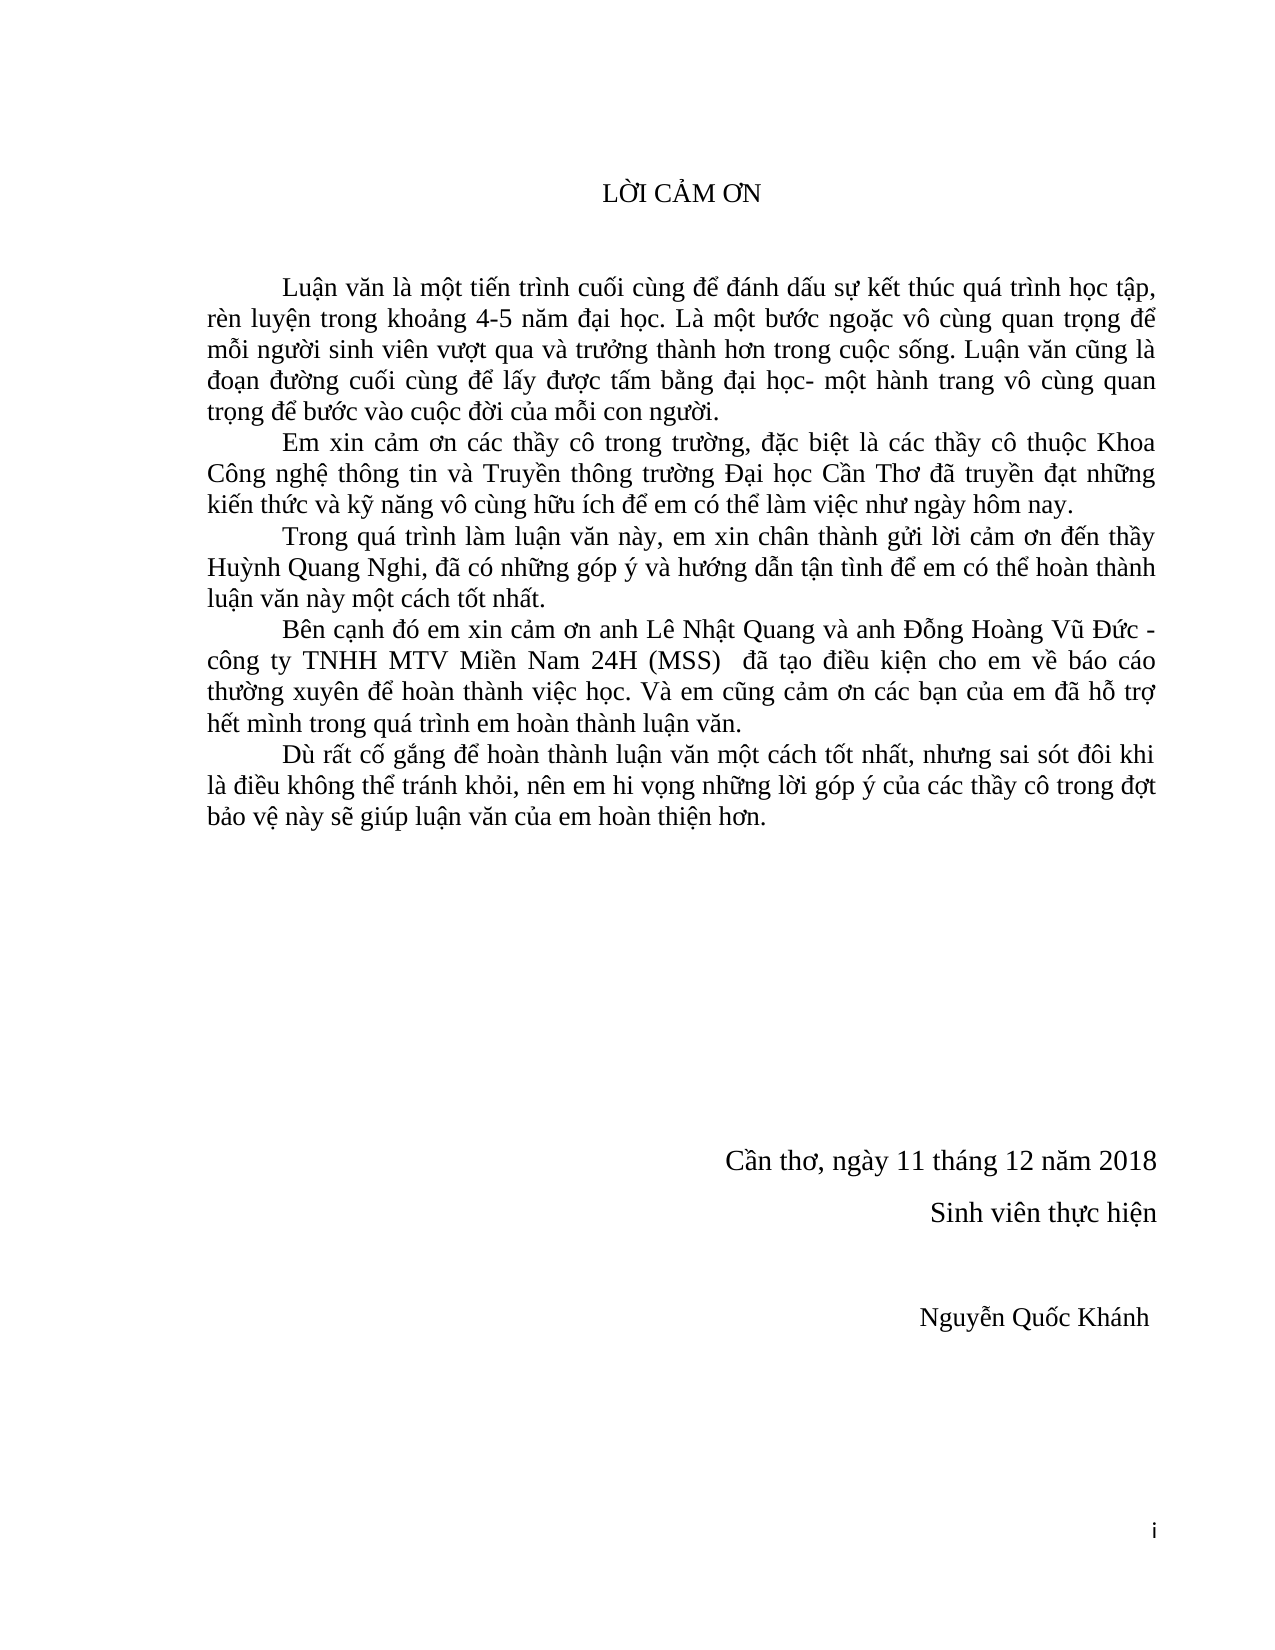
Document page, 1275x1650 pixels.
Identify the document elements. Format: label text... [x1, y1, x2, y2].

text Cần thơ, ngày 11 tháng 12 năm 2018 [207, 1143, 1157, 1176]
text Bên cạnh đó em xin cảm ơn anh Lê Nhật Quang và anh Đỗng Hoàng Vũ Đức - công ty TNHH MTV Miền Nam 24H (MSS) đã tạo điều kiện cho em về báo cáo thường xuyên để hoàn thành việc học. Và em cũng cảm ơn các bạn của em đã hỗ trợ hết mình trong quá trình em hoàn thành luận văn. [207, 613, 1157, 738]
text Sinh viên thực hiện [207, 1196, 1157, 1229]
text Dù rất cố gắng để hoàn thành luận văn một cách tốt nhất, nhưng sai sót đôi khi là điều không thể tránh khỏi, nên em hi vọng những lời góp ý của các thầy cô trong đợt bảo vệ này sẽ giúp luận văn của em hoàn thiện hơn. [207, 738, 1157, 831]
text Nguyễn Quốc Khánh [854, 1301, 1157, 1332]
text Em xin cảm ơn các thầy cô trong trường, đặc biệt là các thầy cô thuộc Khoa Công nghệ thông tin và Truyền thông trường Đại học Cần Thơ đã truyền đạt những kiến thức và kỹ năng vô cùng hữu ích để em có thể làm việc như ngày hôm nay. [207, 426, 1157, 520]
text LỜI CẢM ƠN [207, 177, 1157, 208]
text Luận văn là một tiến trình cuối cùng để đánh dấu sự kết thúc quá trình học tập, rèn luyện trong khoảng 4-5 năm đại học. Là một bước ngoặc vô cùng quan trọng để mỗi người sinh viên vượt qua và trưởng thành hơn trong cuộc sống. Luận văn cũng là đoạn đường cuối cùng để lấy được tấm bằng đại học- một hành trang vô cùng quan trọng để bước vào cuộc đời của mỗi con người. [207, 271, 1157, 426]
text Trong quá trình làm luận văn này, em xin chân thành gửi lời cảm ơn đến thầy Huỳnh Quang Nghi, đã có những góp ý và hướng dẫn tận tình để em có thể hoàn thành luận văn này một cách tốt nhất. [207, 520, 1157, 613]
